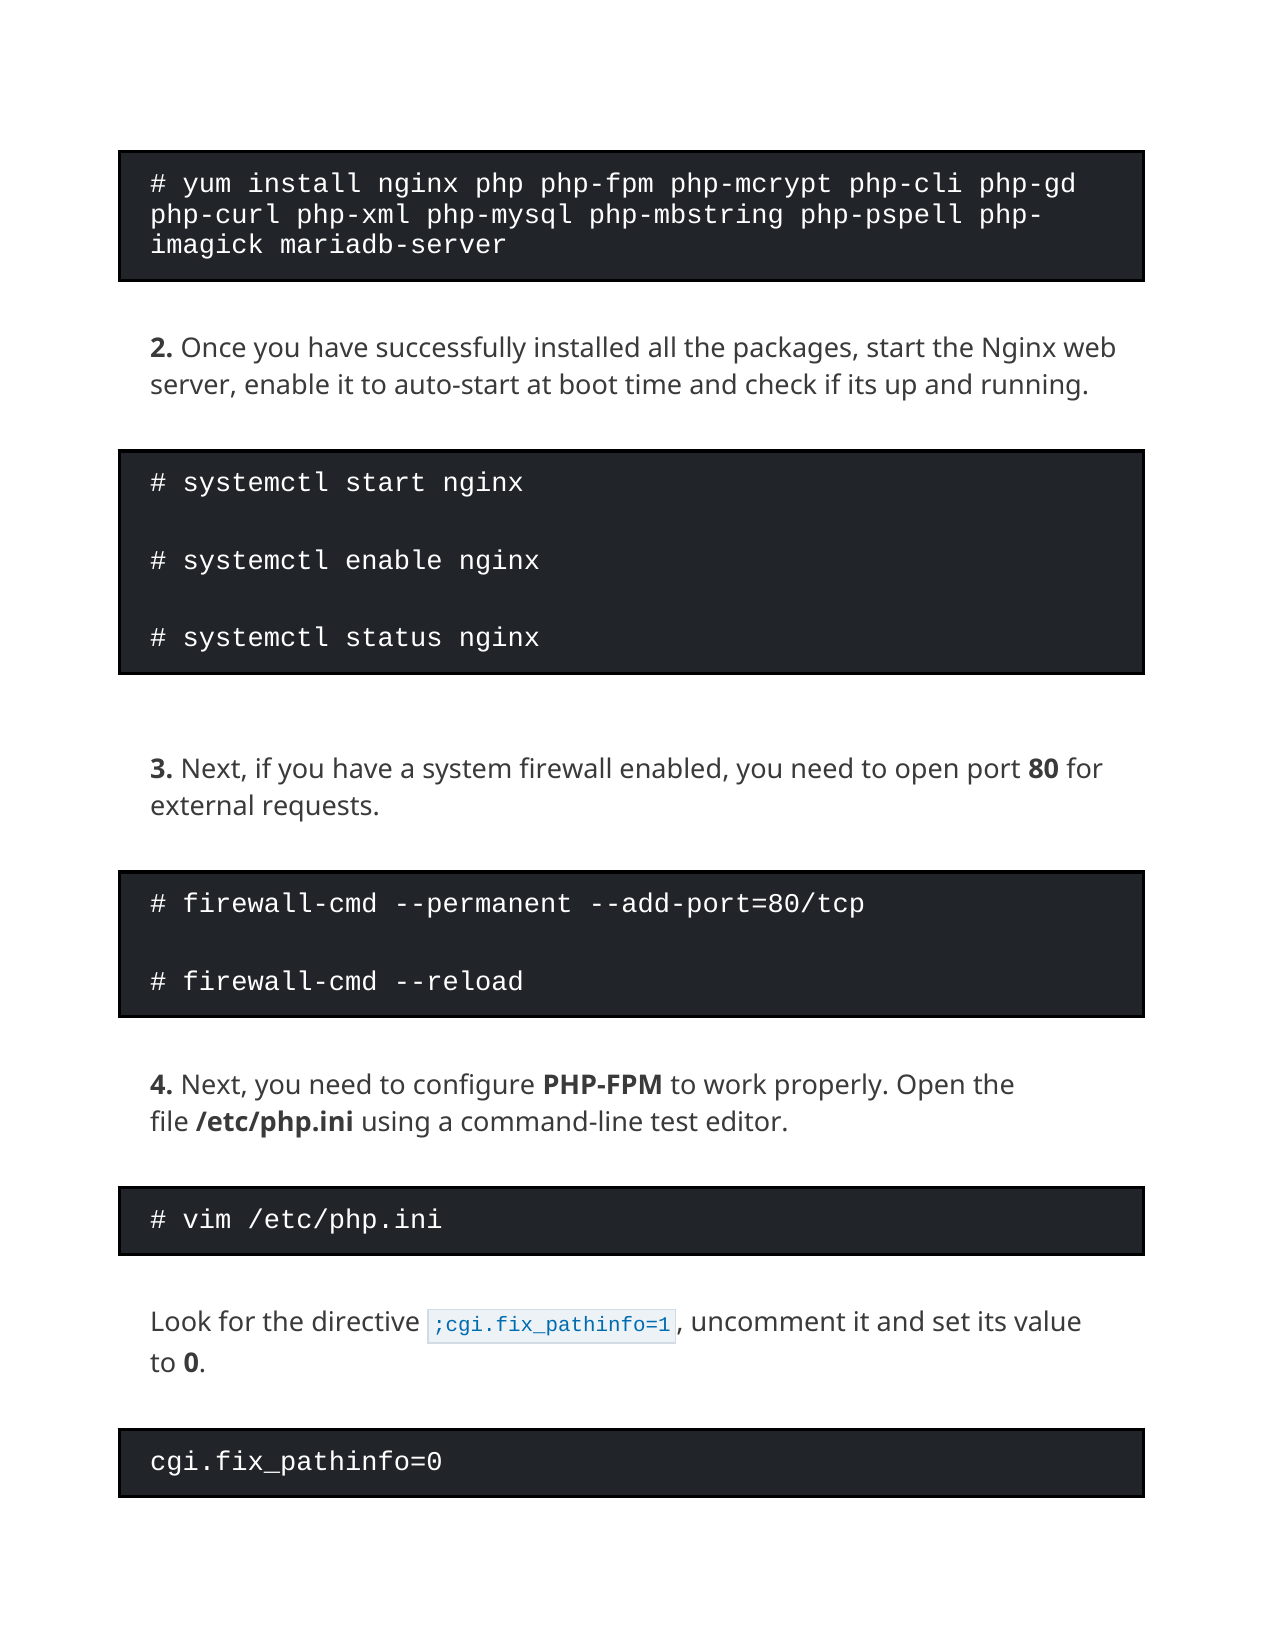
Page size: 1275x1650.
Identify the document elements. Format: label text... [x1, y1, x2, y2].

text # firewall-cmd --permanent --add-port=80/tcp [121, 874, 1142, 921]
text 3. Next, if you have a system firewall enabled, you need to open port 80 for external requests. [150, 750, 1125, 823]
text Look for the directive ;cgi.fix_pathinfo=1, uncomment it and set its value to 0. [150, 1303, 1125, 1381]
text 4. Next, you need to configure PHP-FPM to work properly. Open the file /etc/php.ini using a command-line test editor. [150, 1065, 1125, 1139]
text # yum install nginx php php-fpm php-mcrypt php-cli php-gd php-curl php-xml php-mysql php-mbstring php-pspell php-imagick mariadb-server [121, 153, 1142, 279]
text 2. Once you have successfully installed all the packages, start the Nginx web server, enable it to auto-start at boot time and check if its up and running. [150, 329, 1125, 402]
text # vim /etc/php.ini [121, 1189, 1142, 1253]
text # firewall-cmd --reload [121, 948, 1142, 1015]
text # systemctl start nginx [121, 453, 1142, 500]
text cgi.fix_pathinfo=0 [121, 1431, 1142, 1495]
text # systemctl enable nginx [121, 527, 1142, 577]
text # systemctl status nginx [121, 604, 1142, 672]
